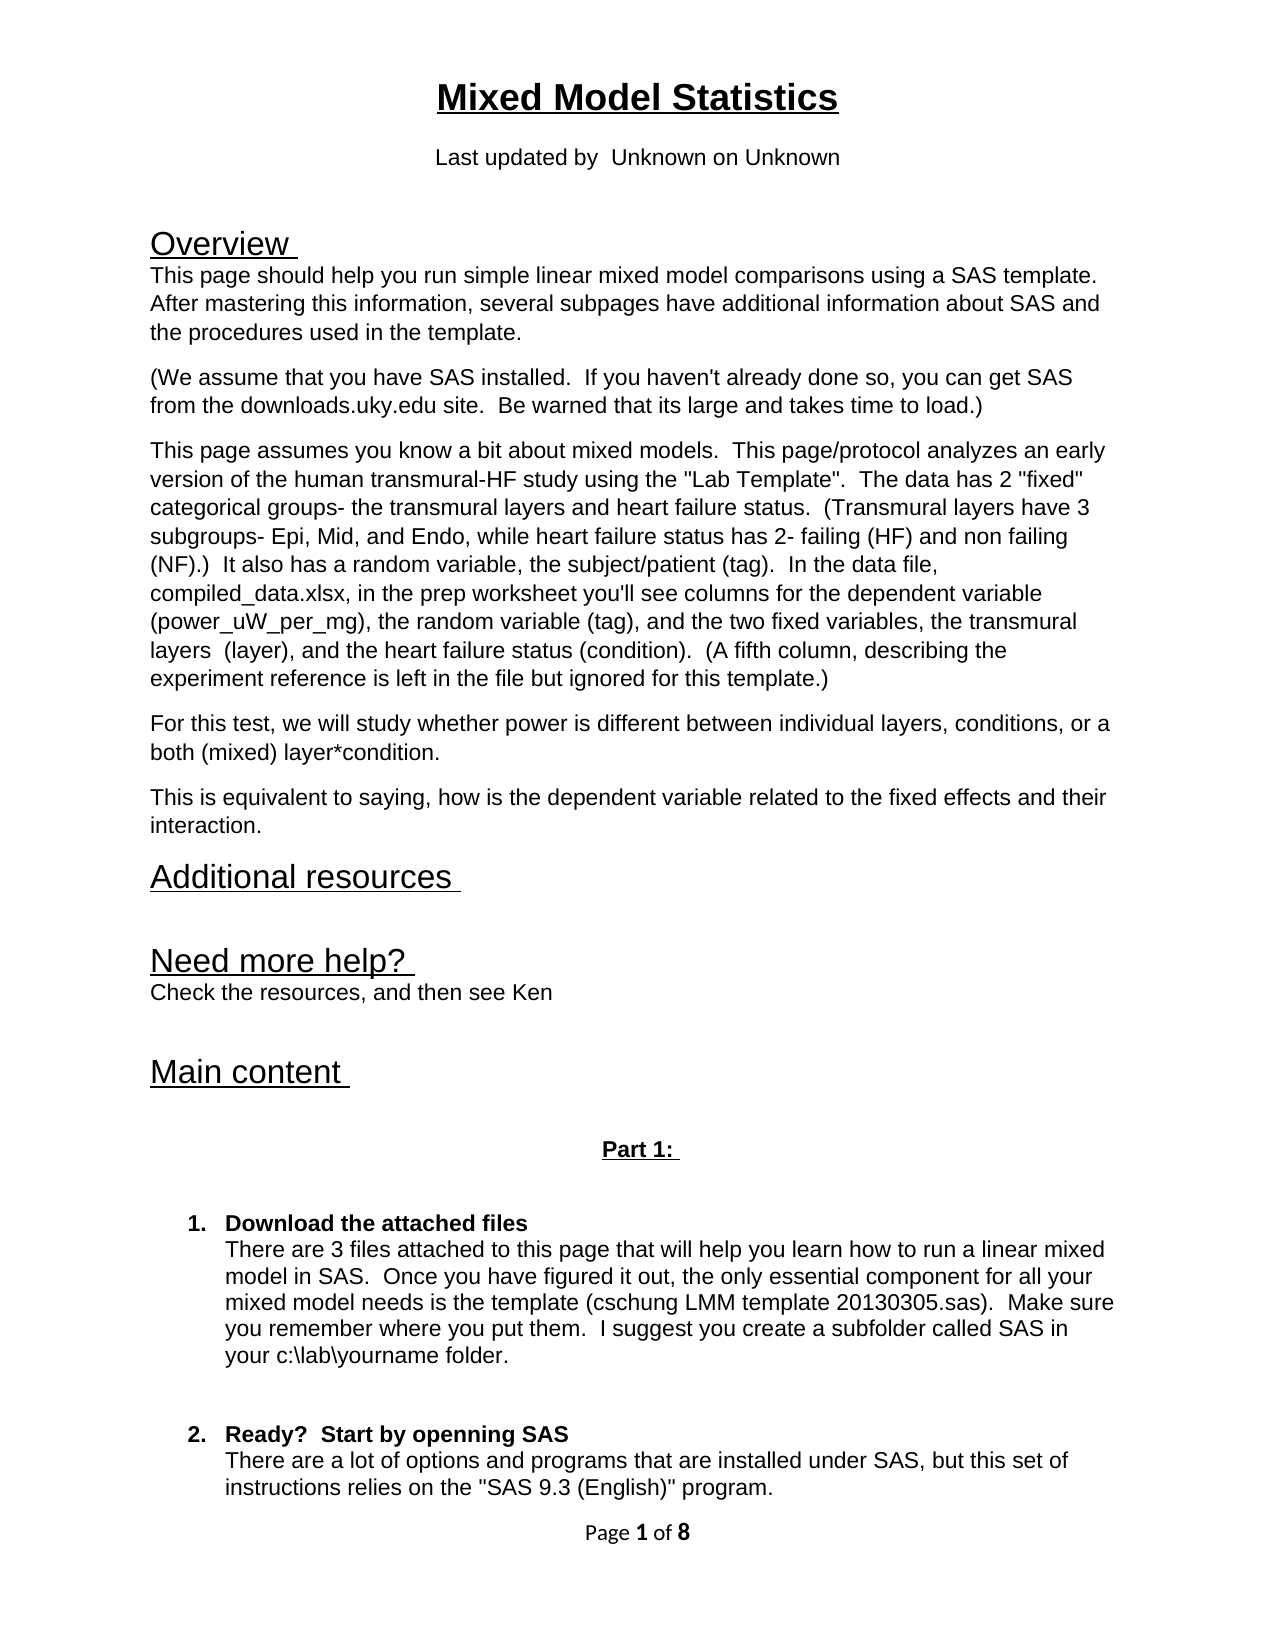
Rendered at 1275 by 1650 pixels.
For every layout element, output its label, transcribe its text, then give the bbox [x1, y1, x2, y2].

text Part 1: [150, 1136, 1125, 1162]
list Download the attached files [187, 1210, 1125, 1236]
text Overview [150, 223, 1125, 262]
text For this test, we will study whether power is different between individual layers, conditions, or a both (mixed) layer*condition. [150, 710, 1125, 765]
text This page should help you run simple linear mixed model comparisons using a SAS template. After mastering this information, several subpages have additional information about SAS and the procedures used in the template. [150, 262, 1125, 345]
text Need more help? [150, 941, 1125, 979]
text There are a lot of options and programs that are installed under SAS, but this set of instructions relies on the "SAS 9.3 (English)" program. [225, 1447, 1125, 1500]
text (We assume that you have SAS installed. If you haven't already done so, you can get SAS from the downloads.uky.edu site. Be warned that its large and takes time to load.) [150, 364, 1125, 419]
text This is equivalent to saying, how is the dependent variable related to the fixed effects and their interaction. [150, 784, 1125, 838]
text Additional resources [150, 857, 1125, 896]
text There are 3 files attached to this page that will help you learn how to run a linear mixed model in SAS. Once you have figured it out, the only essential component for all your mixed model needs is the template (cschung LMM template 20130305.sas). Make sure you remember where you put them. I suggest you create a subfolder called SAS in your c:\lab\yourname folder. [225, 1236, 1125, 1368]
list Ready? Start by openning SAS [187, 1421, 1125, 1447]
text Main content [150, 1052, 1125, 1091]
text This page assumes you know a bit about mixed models. This page/protocol analyzes an early version of the human transmural-HF study using the "Lab Template". The data has 2 "fixed" categorical groups- the transmural layers and heart failure status. (Transmural layers have 3 subgroups- Epi, Mid, and Endo, while heart failure status has 2- failing (HF) and non failing (NF).) It also has a random variable, the subject/patient (tag). In the data file, compiled_data.xlsx, in the prep worksheet you'll see columns for the dependent variable (power_uW_per_mg), the random variable (tag), and the two fixed variables, the transmural layers (layer), and the heart failure status (condition). (A fifth column, describing the experiment reference is left in the file but ignored for this template.) [150, 437, 1125, 691]
text Check the resources, and then see Ken [150, 979, 1125, 1006]
